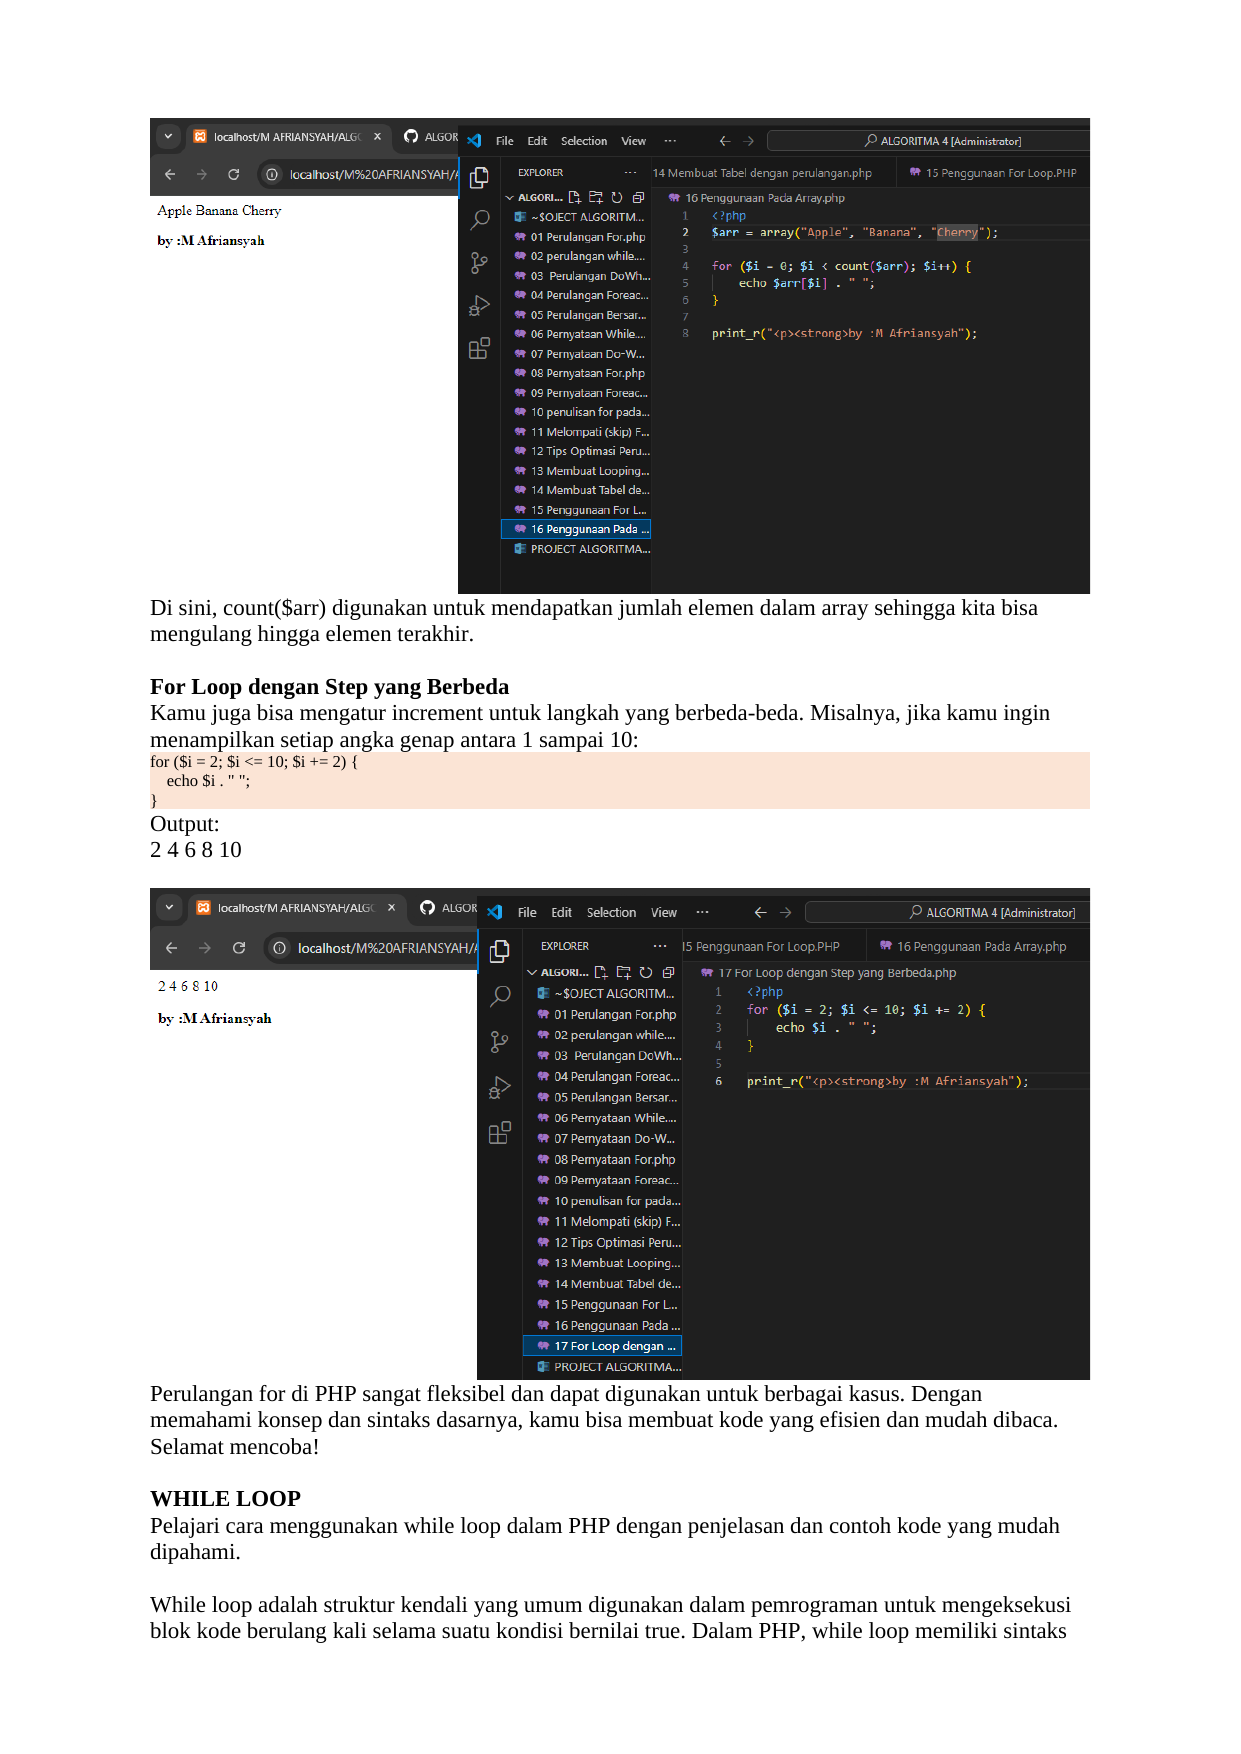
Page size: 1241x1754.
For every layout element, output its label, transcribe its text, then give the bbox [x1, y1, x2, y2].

text Perulangan for di PHP sangat fleksibel dan dapat digunakan untuk berbagai kasus. Dengan memahami konsep dan sintaks dasarnya, kamu bisa membuat kode yang efisien dan mudah dibaca. Selamat mencoba! [150, 1380, 1090, 1459]
picture [150, 888, 1091, 1380]
text Kamu juga bisa mengatur increment untuk langkah yang berbeda-beda. Misalnya, jika kamu ingin menampilkan setiap angka genap antara 1 sampai 10: [150, 699, 1090, 752]
text Pelajari cara menggunakan while loop dalam PHP dengan penjelasan dan contoh kode yang mudah dipahami. [150, 1512, 1090, 1564]
text For Loop dengan Step yang Berbeda [150, 673, 1090, 699]
picture [150, 118, 1091, 594]
text for ($i = 2; $i <= 10; $i += 2) { [150, 752, 1090, 771]
text WHILE LOOP [150, 1485, 1090, 1512]
text } [150, 790, 1090, 809]
text Di sini, count($arr) digunakan untuk mendapatkan jumlah elemen dalam array sehingga kita bisa mengulang hingga elemen terakhir. [150, 594, 1090, 647]
text Output: [150, 809, 1090, 836]
text echo $i . " "; [150, 771, 1090, 790]
text 2 4 6 8 10 [150, 836, 1090, 862]
